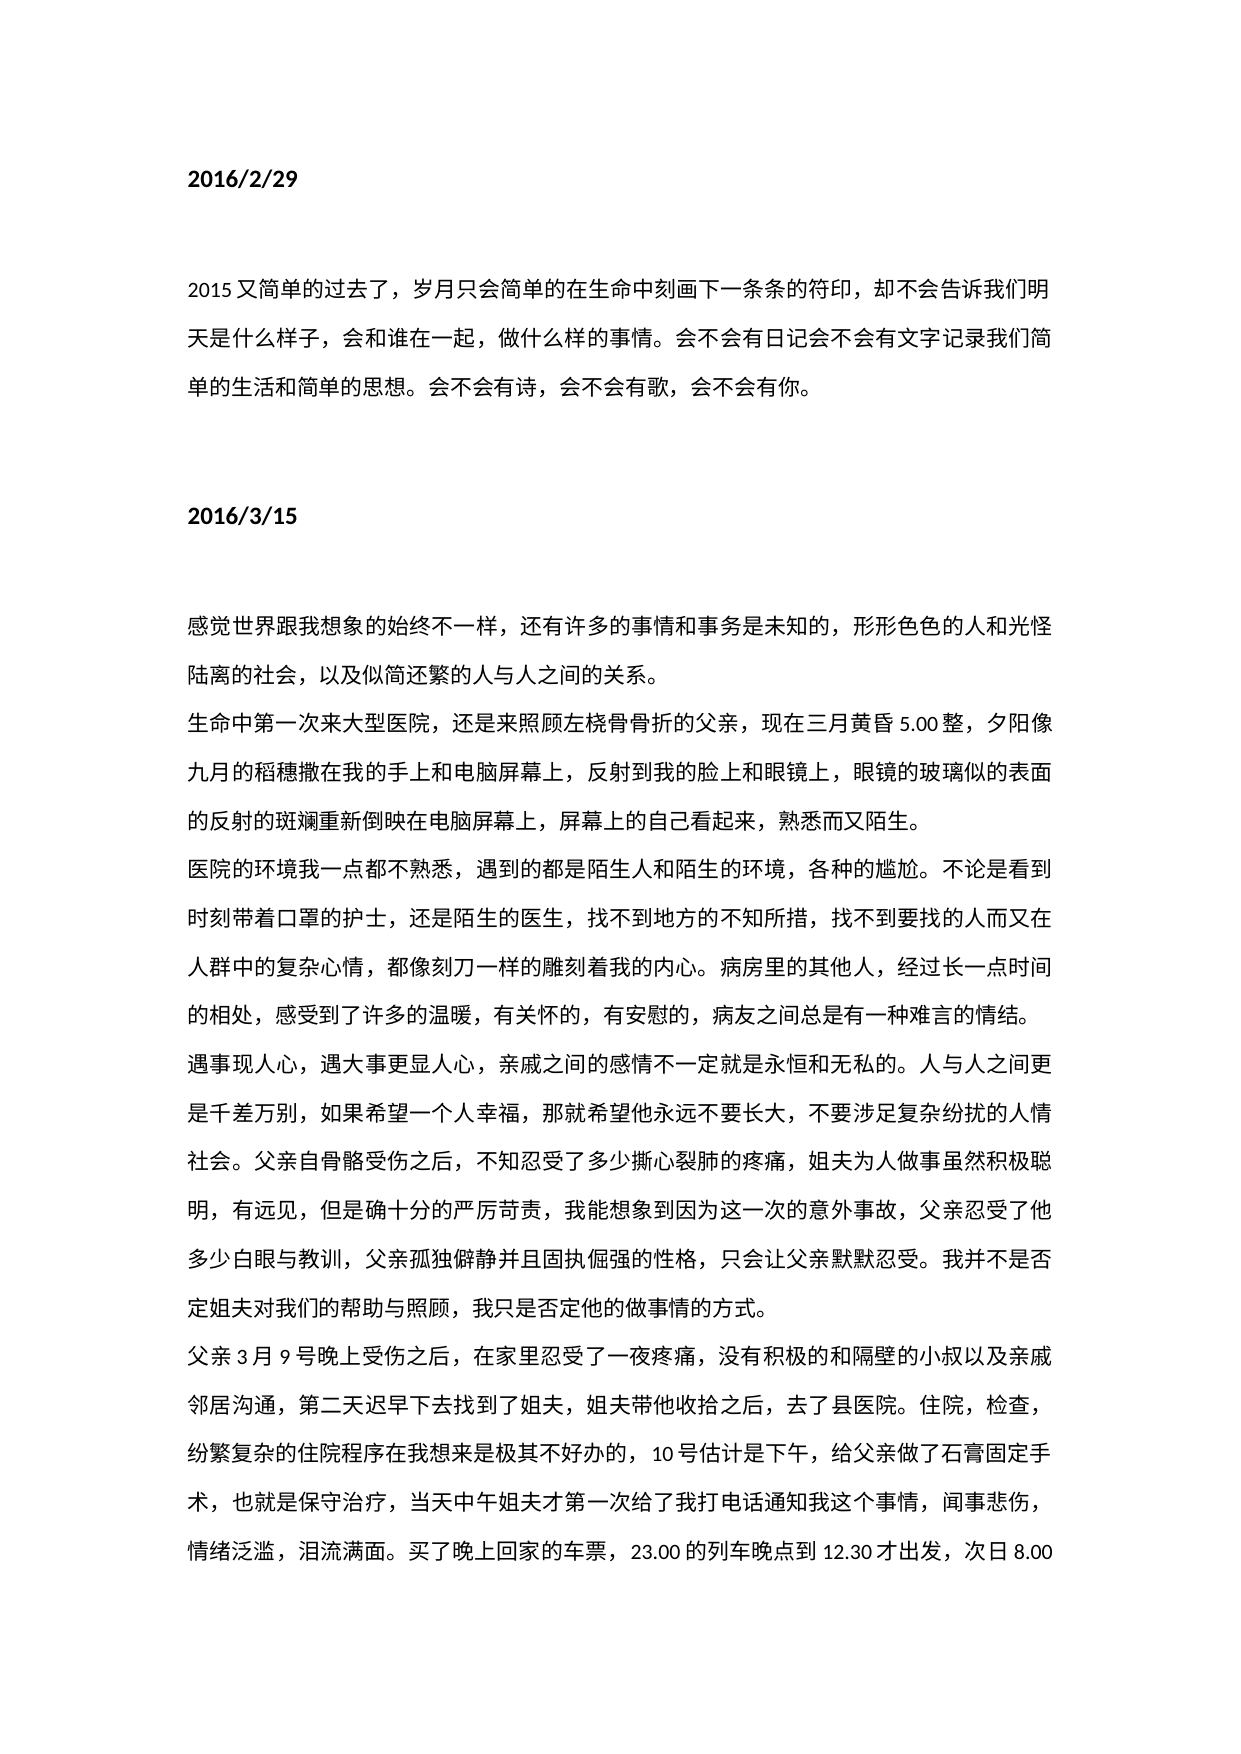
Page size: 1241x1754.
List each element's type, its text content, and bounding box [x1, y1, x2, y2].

subtitle 2016/2/29 [187, 162, 1053, 194]
text 生命中第一次来大型医院，还是来照顾左桡骨骨折的父亲，现在三月黄昏5.00整，夕阳像九月的稻穗撒在我的手上和电脑屏幕上，反射到我的脸上和眼镜上，眼镜的玻璃似的表面的反射的斑斓重新倒映在电脑屏幕上，屏幕上的自己看起来，熟悉而又陌生。 [187, 706, 1053, 836]
text 医院的环境我一点都不熟悉，遇到的都是陌生人和陌生的环境，各种的尴尬。不论是看到时刻带着口罩的护士，还是陌生的医生，找不到地方的不知所措，找不到要找的人而又在人群中的复杂心情，都像刻刀一样的雕刻着我的内心。病房里的其他人，经过长一点时间的相处，感受到了许多的温暖，有关怀的，有安慰的，病友之间总是有一种难言的情结。 [187, 852, 1053, 1031]
text 2015又简单的过去了，岁月只会简单的在生命中刻画下一条条的符印，却不会告诉我们明天是什么样子，会和谁在一起，做什么样的事情。会不会有日记会不会有文字记录我们简单的生活和简单的思想。会不会有诗，会不会有歌，会不会有你。 [187, 272, 1053, 402]
text 感觉世界跟我想象的始终不一样，还有许多的事情和事务是未知的，形形色色的人和光怪陆离的社会，以及似简还繁的人与人之间的关系。 [187, 609, 1053, 690]
text 遇事现人心，遇大事更显人心，亲戚之间的感情不一定就是永恒和无私的。人与人之间更是千差万别，如果希望一个人幸福，那就希望他永远不要长大，不要涉足复杂纷扰的人情社会。父亲自骨骼受伤之后，不知忍受了多少撕心裂肺的疼痛，姐夫为人做事虽然积极聪明，有远见，但是确十分的严厉苛责，我能想象到因为这一次的意外事故，父亲忍受了他多少白眼与教训，父亲孤独僻静并且固执倔强的性格，只会让父亲默默忍受。我并不是否定姐夫对我们的帮助与照顾，我只是否定他的做事情的方式。 [187, 1046, 1053, 1323]
subtitle 2016/3/15 [187, 499, 1053, 531]
